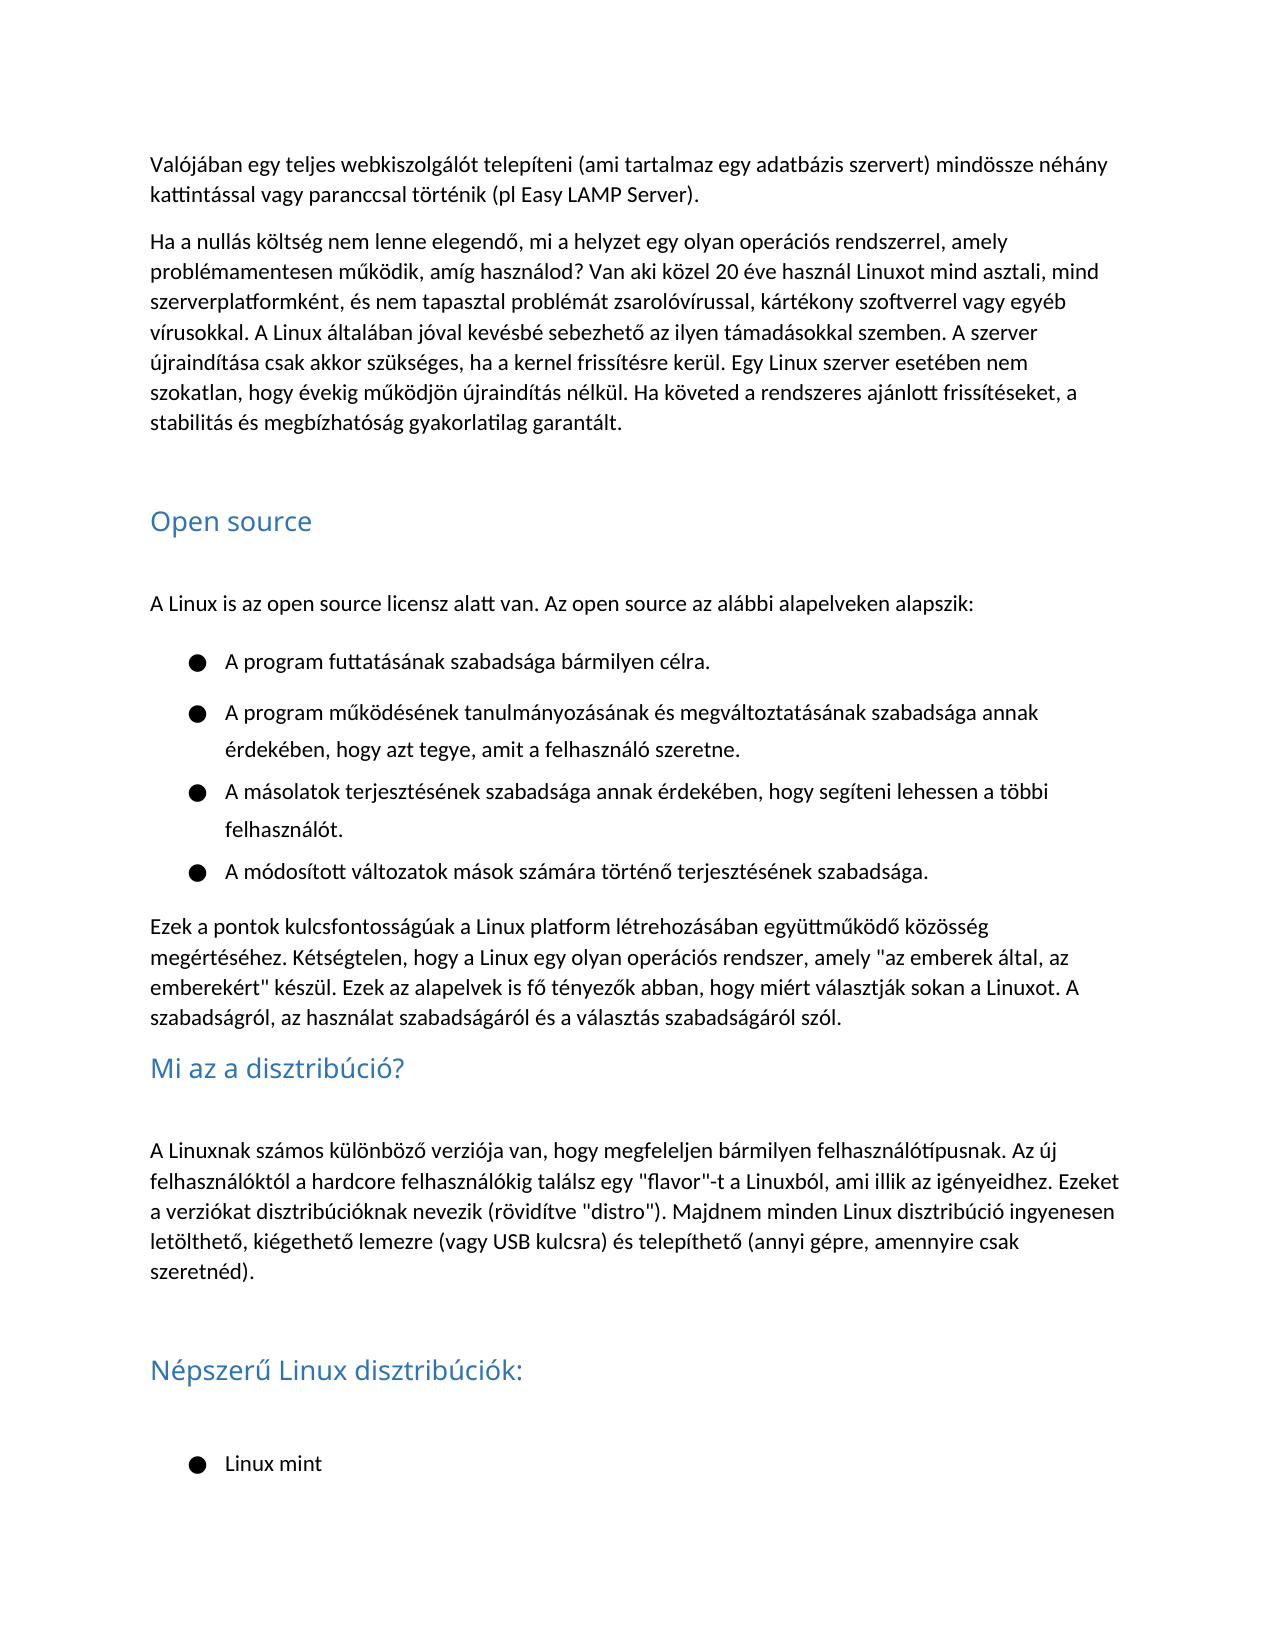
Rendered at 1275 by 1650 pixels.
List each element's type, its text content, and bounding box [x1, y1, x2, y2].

list A módosított változatok mások számára történő terjesztésének szabadsága. [187, 845, 1125, 892]
subtitle Mi az a disztribúció? [150, 1050, 1125, 1087]
list A másolatok terjesztésének szabadsága annak érdekében, hogy segíteni lehessen a többi felhasználót. [187, 766, 1125, 843]
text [150, 150, 1125, 208]
text Ha a nullás költség nem lenne elegendő, mi a helyzet egy olyan operációs rendszerrel, amely problémamentesen működik, amíg használod? Van aki közel 20 éve használ Linuxot mind asztali, mind szerverplatformként, és nem tapasztal problémát zsarolóvírussal, kártékony szoftverrel vagy egyéb vírusokkal. A Linux általában jóval kevésbé sebezhető az ilyen támadásokkal szemben. A szerver újraindítása csak akkor szükséges, ha a kernel frissítésre kerül. Egy Linux szerver esetében nem szokatlan, hogy évekig működjön újraindítás nélkül. Ha követed a rendszeres ajánlott frissítéseket, a stabilitás és megbízhatóság gyakorlatilag garantált. [150, 227, 1125, 436]
text A Linux is az open source licensz alatt van. Az open source az alábbi alapelveken alapszik: [150, 589, 1125, 617]
list A program működésének tanulmányozásának és megváltoztatásának szabadsága annak érdekében, hogy azt tegye, amit a felhasználó szeretne. [187, 686, 1125, 763]
list Linux mint [187, 1438, 1125, 1485]
subtitle Népszerű Linux disztribúciók: [150, 1351, 1125, 1388]
subtitle Open source [150, 502, 1125, 539]
list A program futtatásának szabadsága bármilyen célra. [187, 636, 1125, 683]
text A Linuxnak számos különböző verziója van, hogy megfeleljen bármilyen felhasználótípusnak. Az új felhasználóktól a hardcore felhasználókig találsz egy "flavor"-t a Linuxból, ami illik az igényeidhez. Ezeket a verziókat disztribúcióknak nevezik (rövidítve "distro"). Majdnem minden Linux disztribúció ingyenesen letölthető, kiégethető lemezre (vagy USB kulcsra) és telepíthető (annyi gépre, amennyire csak szeretnéd). [150, 1137, 1125, 1286]
text Ezek a pontok kulcsfontosságúak a Linux platform létrehozásában együttműködő közösség megértéséhez. Kétségtelen, hogy a Linux egy olyan operációs rendszer, amely "az emberek által, az emberekért" készül. Ezek az alapelvek is fő tényezők abban, hogy miért választják sokan a Linuxot. A szabadságról, az használat szabadságáról és a választás szabadságáról szól. [150, 912, 1125, 1031]
